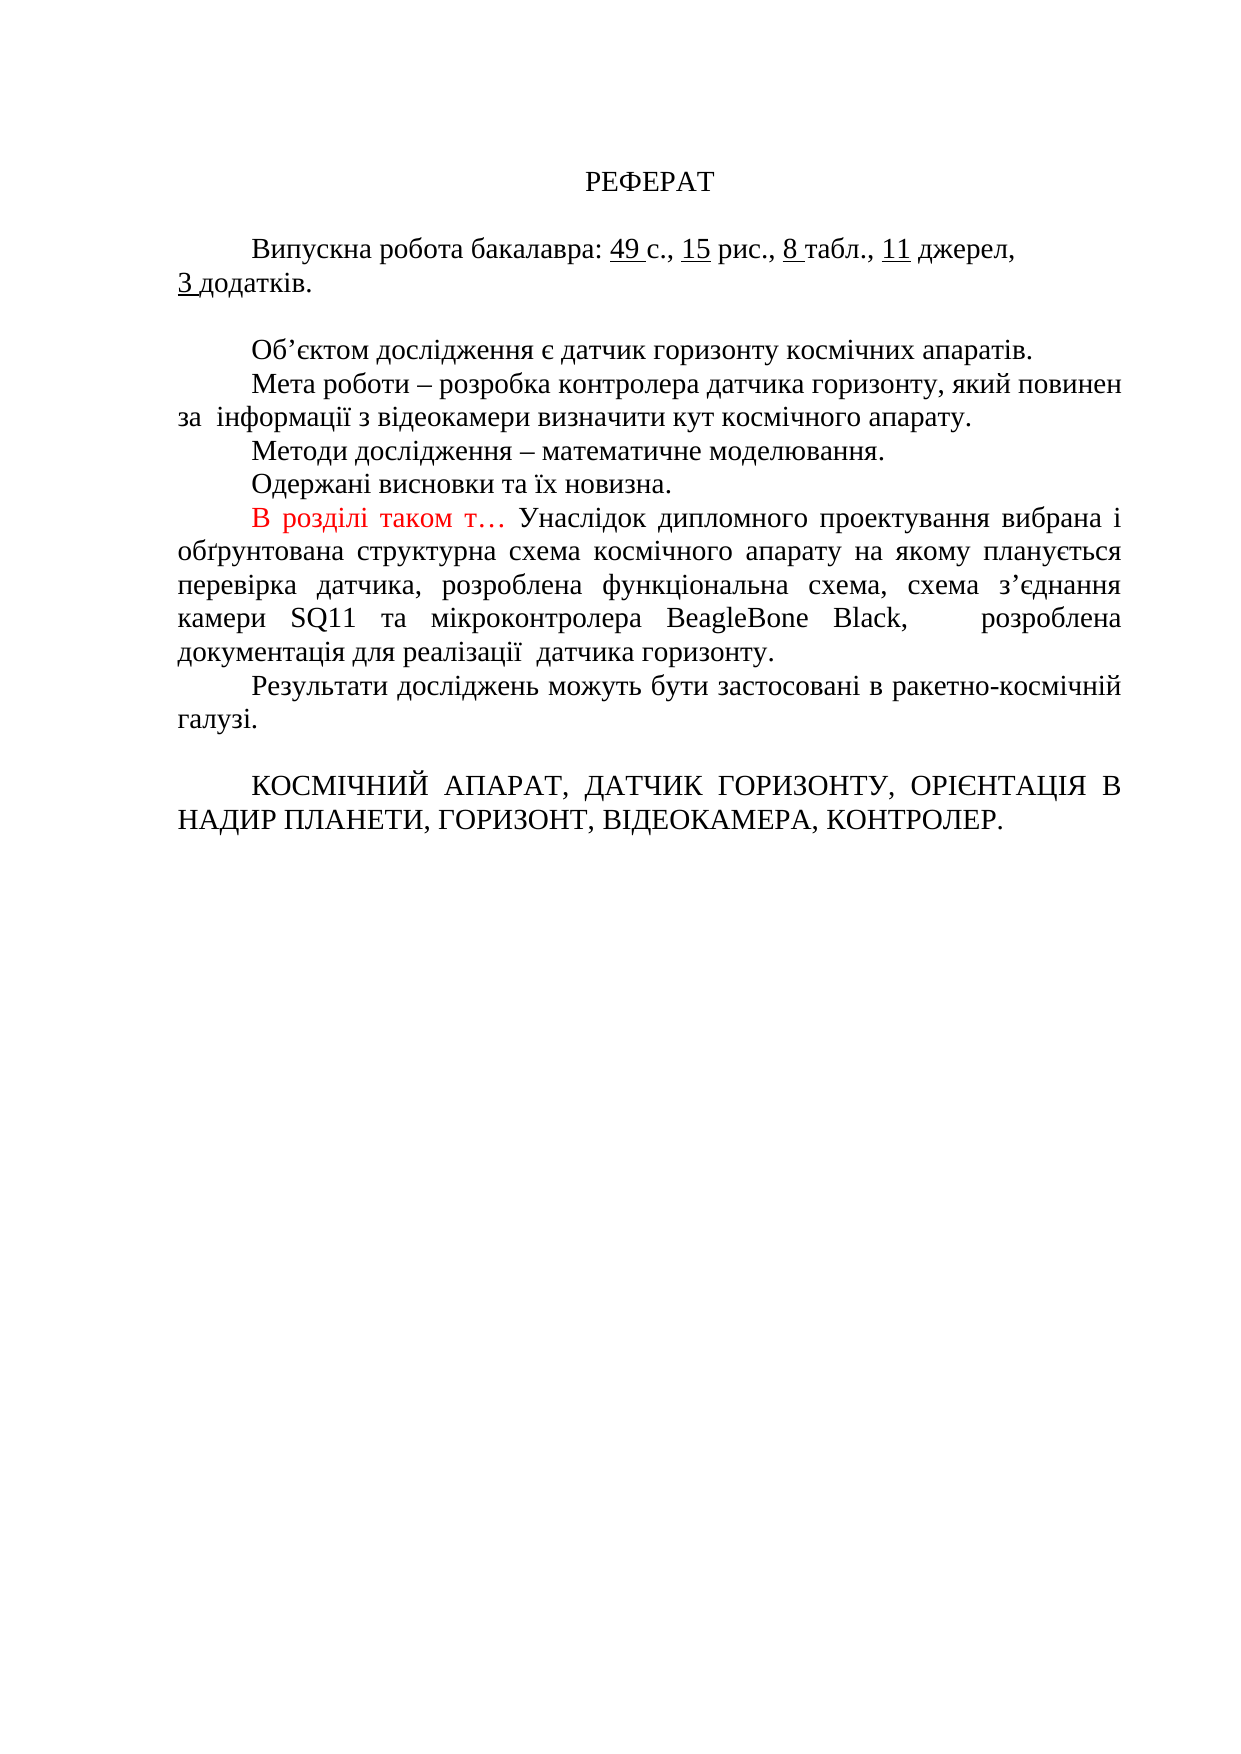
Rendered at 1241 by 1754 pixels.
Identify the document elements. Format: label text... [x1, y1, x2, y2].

text РЕФЕРАТ [177, 164, 1122, 198]
text Випускна робота бакалавра: 49 с., 15 рис., 8 табл., 11 джерел, [177, 232, 1122, 265]
text Об’єктом дослідження є датчик горизонту космічних апаратів. [177, 332, 1122, 366]
text Мета роботи – розробка контролера датчика горизонту, який повинен за інформації з відеокамери визначити кут космічного апарату. [177, 366, 1122, 433]
text Методи дослідження – математичне моделювання. [177, 433, 1122, 466]
text Одержані висновки та їх новизна. [177, 466, 1122, 500]
text В розділі таком т… Унаслідок дипломного проектування вибрана і обґрунтована структурна схема космічного апарату на якому планується перевірка датчика, розроблена функціональна схема, схема з’єднання камери SQ11 та мікроконтролера BeagleBone Black, розроблена документація для реалізації датчика горизонту. [177, 500, 1122, 668]
text КОСМІЧНИЙ АПАРАТ, ДАТЧИК ГОРИЗОНТУ, ОРІЄНТАЦІЯ В НАДИР ПЛАНЕТИ, ГОРИЗОНТ, ВІДЕОКАМЕРА, КОНТРОЛЕР. [177, 768, 1122, 835]
text 3 додатків. [177, 265, 1122, 299]
text Результати досліджень можуть бути застосовані в ракетно-космічній галузі. [177, 668, 1122, 735]
